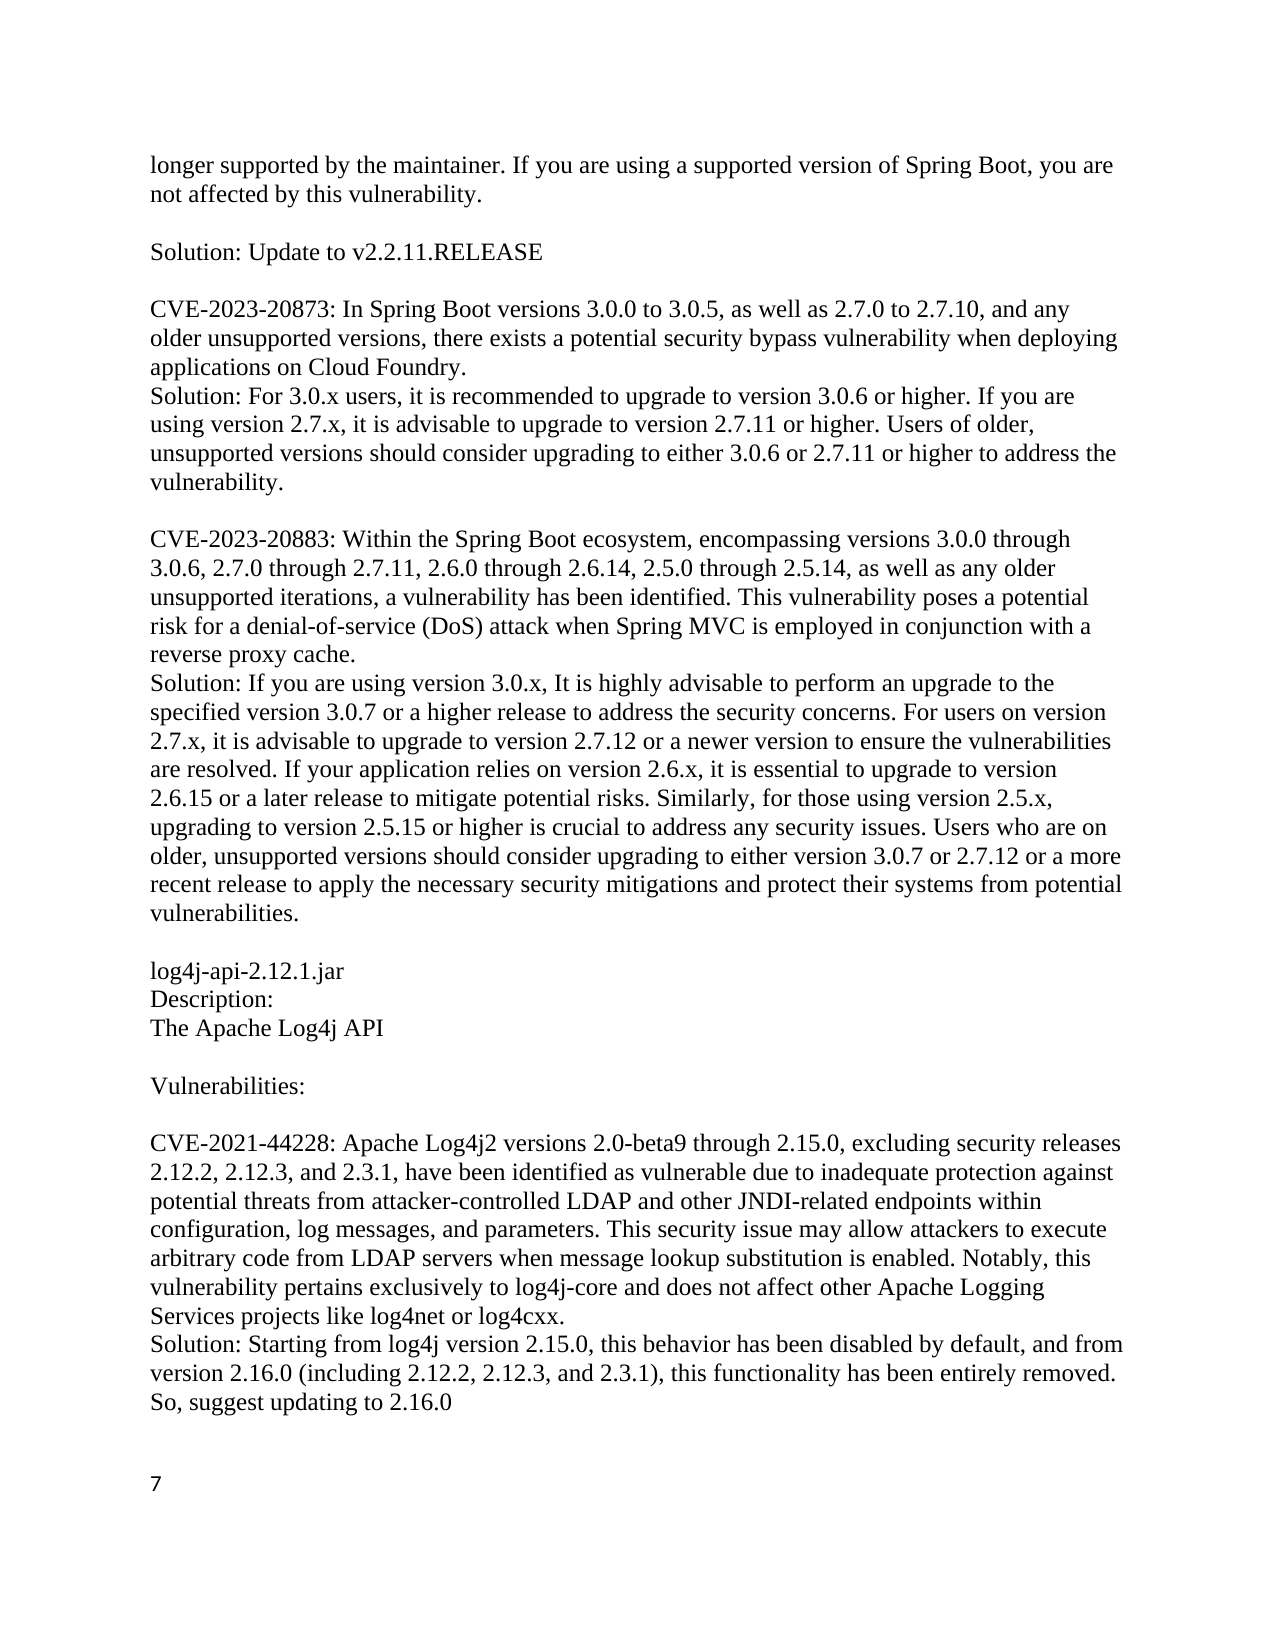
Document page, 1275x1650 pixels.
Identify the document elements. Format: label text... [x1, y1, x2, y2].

text Solution: Starting from log4j version 2.15.0, this behavior has been disabled by default, and from version 2.16.0 (including 2.12.2, 2.12.3, and 2.3.1), this functionality has been entirely removed. So, suggest updating to 2.16.0 [150, 1329, 1125, 1416]
text Solution: If you are using version 3.0.x, It is highly advisable to perform an upgrade to the specified version 3.0.7 or a higher release to address the security concerns. For users on version 2.7.x, it is advisable to upgrade to version 2.7.12 or a newer version to ensure the vulnerabilities are resolved. If your application relies on version 2.6.x, it is essential to upgrade to version 2.6.15 or a later release to mitigate potential risks. Similarly, for those using version 2.5.x, upgrading to version 2.5.15 or higher is crucial to address any security issues. Users who are on older, unsupported versions should consider upgrading to either version 3.0.7 or 2.7.12 or a more recent release to apply the necessary security mitigations and protect their systems from potential vulnerabilities. [150, 668, 1125, 927]
text Vulnerabilities: [150, 1071, 1125, 1099]
text Description: [150, 984, 1125, 1013]
text CVE-2023-20873: In Spring Boot versions 3.0.0 to 3.0.5, as well as 2.7.0 to 2.7.10, and any older unsupported versions, there exists a potential security bypass vulnerability when deploying applications on Cloud Foundry. [150, 294, 1125, 381]
text log4j-api-2.12.1.jar [150, 956, 1125, 984]
text Solution: Update to v2.2.11.RELEASE [150, 237, 1125, 265]
text CVE-2023-20883: Within the Spring Boot ecosystem, encompassing versions 3.0.0 through 3.0.6, 2.7.0 through 2.7.11, 2.6.0 through 2.6.14, 2.5.0 through 2.5.14, as well as any older unsupported iterations, a vulnerability has been identified. This vulnerability poses a potential risk for a denial-of-service (DoS) attack when Spring MVC is employed in conjunction with a reverse proxy cache. [150, 524, 1125, 668]
text The Apache Log4j API [150, 1013, 1125, 1042]
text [150, 150, 1125, 207]
text CVE-2021-44228: Apache Log4j2 versions 2.0-beta9 through 2.15.0, excluding security releases 2.12.2, 2.12.3, and 2.3.1, have been identified as vulnerable due to inadequate protection against potential threats from attacker-controlled LDAP and other JNDI-related endpoints within configuration, log messages, and parameters. This security issue may allow attackers to execute arbitrary code from LDAP servers when message lookup substitution is enabled. Notably, this vulnerability pertains exclusively to log4j-core and does not affect other Apache Logging Services projects like log4net or log4cxx. [150, 1128, 1125, 1329]
text Solution: For 3.0.x users, it is recommended to upgrade to version 3.0.6 or higher. If you are using version 2.7.x, it is advisable to upgrade to version 2.7.11 or higher. Users of older, unsupported versions should consider upgrading to either 3.0.6 or 2.7.11 or higher to address the vulnerability. [150, 381, 1125, 496]
